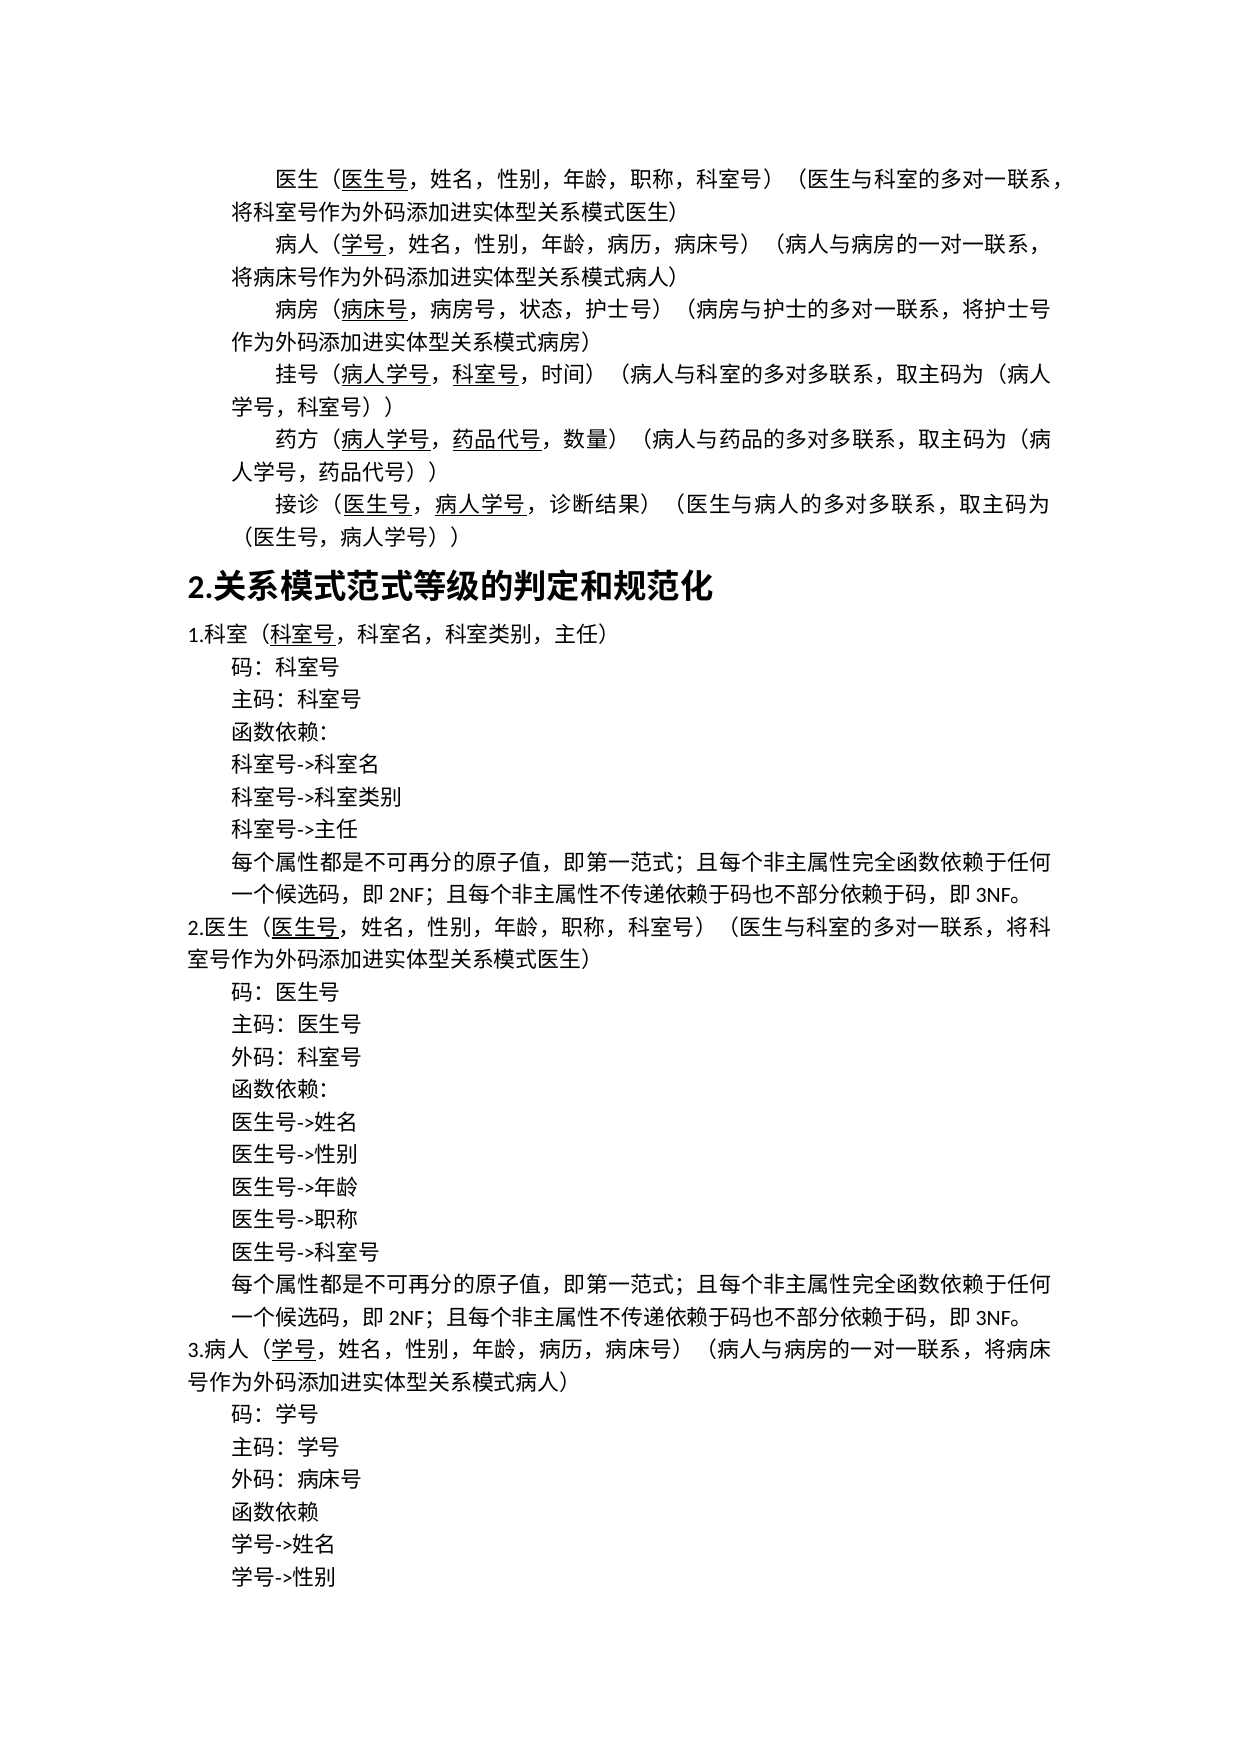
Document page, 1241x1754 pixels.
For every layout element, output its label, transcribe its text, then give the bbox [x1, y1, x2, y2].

text 码：科室号 [187, 649, 1053, 682]
list 病房（病床号，病房号，状态，护士号）（病房与护士的多对一联系，将护士号作为外码添加进实体型关系模式病房） [231, 292, 1053, 357]
text 主码：科室号 [187, 682, 1053, 714]
text 医生号->科室号 [187, 1234, 1053, 1267]
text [231, 1267, 1053, 1332]
text 每个属性都是不可再分的原子值，即第一范式；且每个非主属性完全函数依赖于任何一个候选码，即2NF；且每个非主属性不传递依赖于码也不部分依赖于码，即3NF。 [231, 844, 1053, 909]
text 外码：病床号 [187, 1462, 1053, 1494]
list 接诊（医生号，病人学号，诊断结果）（医生与病人的多对多联系，取主码为（医生号，病人学号）） [231, 487, 1053, 552]
text 函数依赖 [187, 1494, 1053, 1527]
text 1.科室（科室号，科室名，科室类别，主任） [187, 617, 1053, 649]
text 科室号->主任 [187, 812, 1053, 844]
list 医生（医生号，姓名，性别，年龄，职称，科室号）（医生与科室的多对一联系，将科室号作为外码添加进实体型关系模式医生） [231, 162, 1053, 227]
list 病人（学号，姓名，性别，年龄，病历，病床号）（病人与病房的一对一联系，将病床号作为外码添加进实体型关系模式病人） [231, 227, 1053, 292]
text 科室号->科室类别 [187, 779, 1053, 812]
text 外码：科室号 [187, 1039, 1053, 1072]
text 码：学号 [187, 1397, 1053, 1429]
list 挂号（病人学号，科室号，时间）（病人与科室的多对多联系，取主码为（病人学号，科室号）） [231, 357, 1053, 422]
list 药方（病人学号，药品代号，数量）（病人与药品的多对多联系，取主码为（病人学号，药品代号）） [231, 422, 1053, 487]
text 医生号->性别 [187, 1137, 1053, 1169]
text 科室号->科室名 [187, 747, 1053, 779]
text 主码：学号 [187, 1429, 1053, 1462]
text 3.病人（学号，姓名，性别，年龄，病历，病床号）（病人与病房的一对一联系，将病床号作为外码添加进实体型关系模式病人） [187, 1332, 1053, 1397]
text 函数依赖： [187, 714, 1053, 747]
text 学号->姓名 [187, 1527, 1053, 1559]
text 医生号->职称 [187, 1202, 1053, 1234]
text 2.关系模式范式等级的判定和规范化 [187, 552, 1053, 617]
text 医生号->年龄 [187, 1169, 1053, 1202]
text 码：医生号 [187, 974, 1053, 1007]
text 函数依赖： [187, 1072, 1053, 1104]
text 2.医生（医生号，姓名，性别，年龄，职称，科室号）（医生与科室的多对一联系，将科室号作为外码添加进实体型关系模式医生） [187, 909, 1053, 974]
text 学号->性别 [187, 1559, 1053, 1592]
text 主码：医生号 [187, 1007, 1053, 1039]
text 医生号->姓名 [187, 1104, 1053, 1137]
